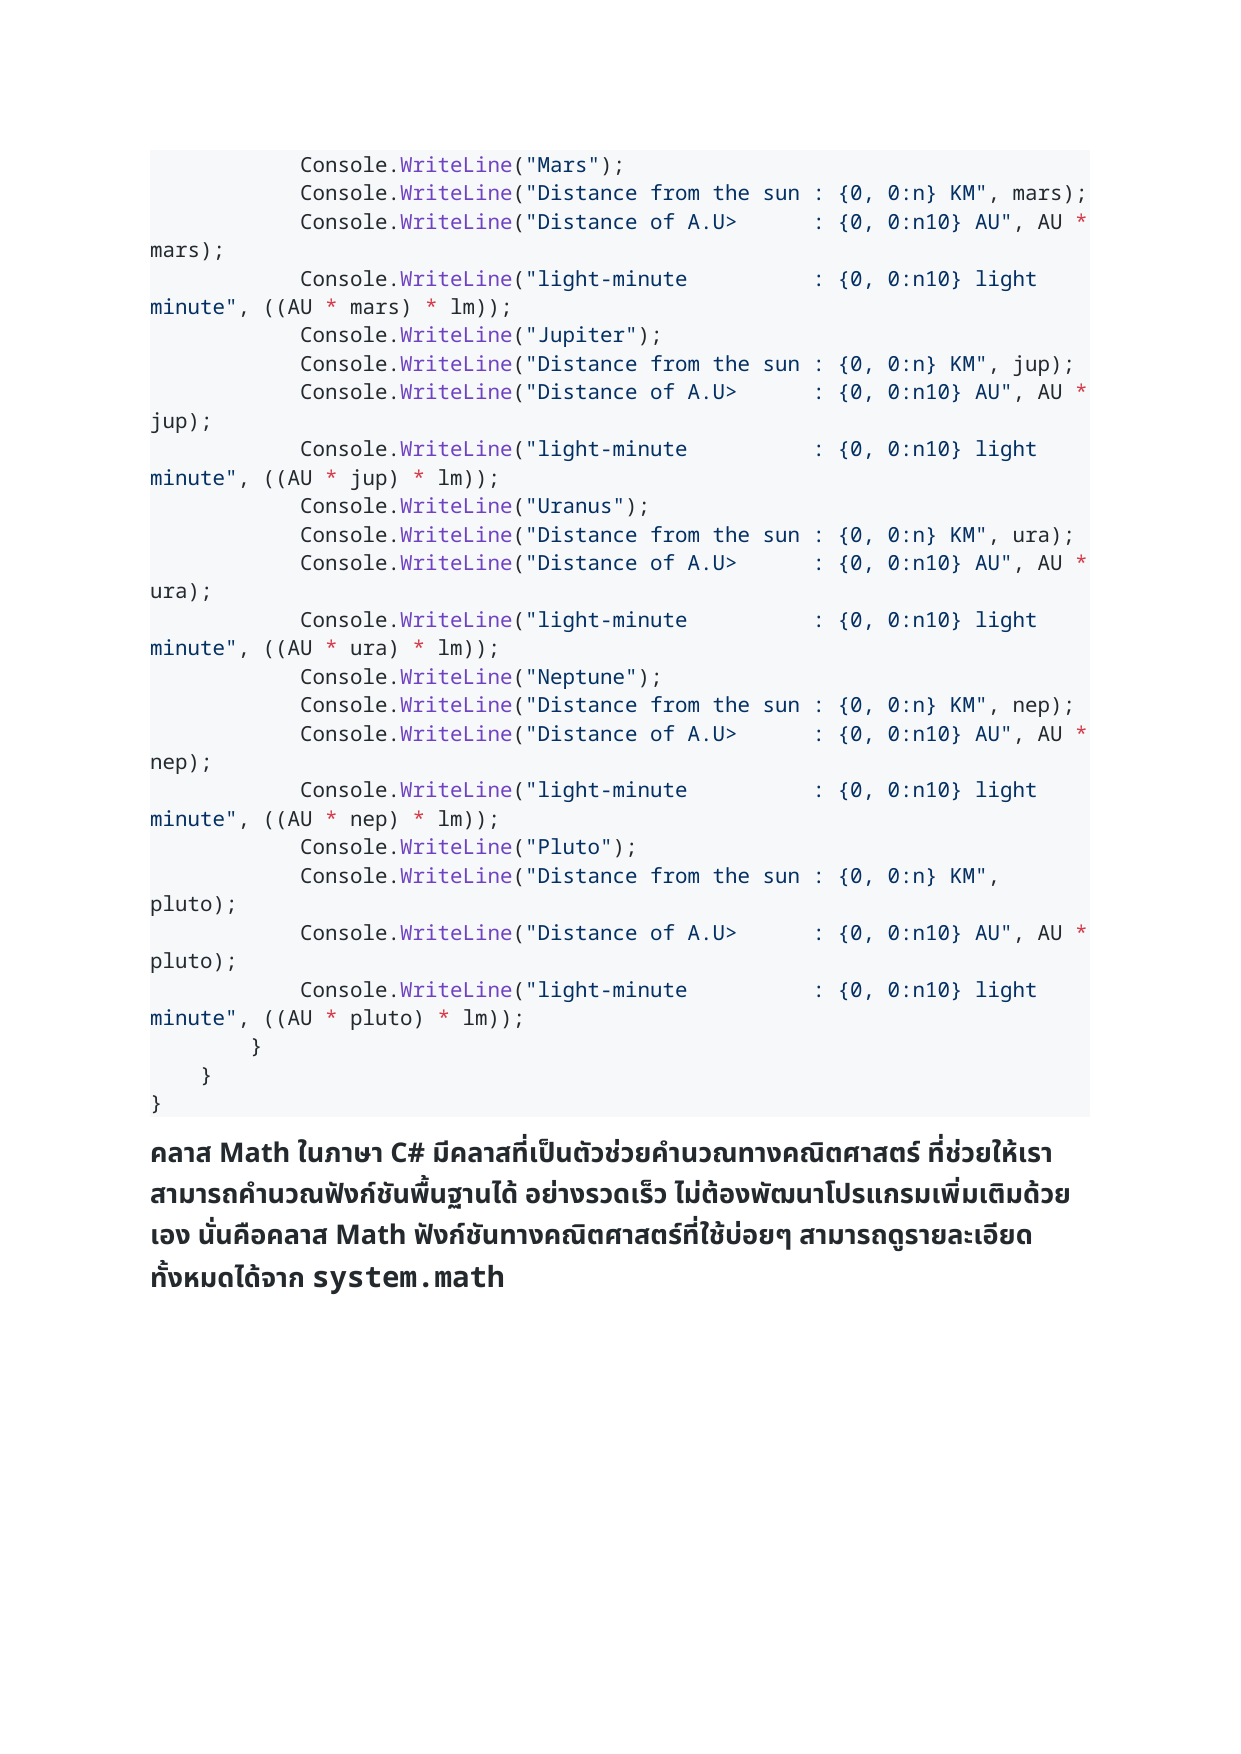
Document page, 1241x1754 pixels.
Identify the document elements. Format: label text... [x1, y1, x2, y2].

text Console.WriteLine("Distance of A.U> : {0, 0:n10} AU", AU * pluto); [150, 918, 1090, 975]
text Console.WriteLine("Distance from the sun : {0, 0:n} KM", jup); [150, 349, 1090, 377]
text } [150, 1060, 1090, 1088]
text Console.WriteLine("Distance of A.U> : {0, 0:n10} AU", AU * jup); [150, 377, 1090, 434]
text Console.WriteLine("Distance from the sun : {0, 0:n} KM", ura); [150, 520, 1090, 548]
text Console.WriteLine("light-minute : {0, 0:n10} light minute", ((AU * pluto) * lm)); [150, 975, 1090, 1032]
text คลาส Math ในภาษา C# มีคลาสที่เป็นตัวช่วยคำนวณทางคณิตศาสตร์ ที่ช่วยให้เราสามารถคำนวณฟังก์ชันพื้นฐานได้ อย่างรวดเร็ว ไม่ต้องพัฒนาโปรแกรมเพิ่มเติมด้วยเอง นั่นคือคลาส Math ฟังก์ชันทางคณิตศาสตร์ที่ใช้บ่อยๆ สามารถดูรายละเอียดทั้งหมดได้จาก system.math [150, 1133, 1090, 1300]
text Console.WriteLine("Distance of A.U> : {0, 0:n10} AU", AU * ura); [150, 548, 1090, 605]
text Console.WriteLine("light-minute : {0, 0:n10} light minute", ((AU * nep) * lm)); [150, 776, 1090, 832]
text Console.WriteLine("Distance from the sun : {0, 0:n} KM", mars); [150, 178, 1090, 207]
text Console.WriteLine("Neptune"); [150, 662, 1090, 690]
text } [150, 1032, 1090, 1060]
text Console.WriteLine("Distance of A.U> : {0, 0:n10} AU", AU * nep); [150, 719, 1090, 776]
text Console.WriteLine("light-minute : {0, 0:n10} light minute", ((AU * jup) * lm)); [150, 434, 1090, 491]
text Console.WriteLine("Uranus"); [150, 491, 1090, 520]
text } [150, 1088, 1090, 1117]
text Console.WriteLine("Distance from the sun : {0, 0:n} KM", pluto); [150, 861, 1090, 918]
text Console.WriteLine("Distance of A.U> : {0, 0:n10} AU", AU * mars); [150, 207, 1090, 264]
text Console.WriteLine("Mars"); [150, 150, 1090, 178]
text Console.WriteLine("Distance from the sun : {0, 0:n} KM", nep); [150, 690, 1090, 719]
text Console.WriteLine("light-minute : {0, 0:n10} light minute", ((AU * ura) * lm)); [150, 605, 1090, 662]
text Console.WriteLine("Pluto"); [150, 832, 1090, 861]
text Console.WriteLine("Jupiter"); [150, 321, 1090, 349]
text Console.WriteLine("light-minute : {0, 0:n10} light minute", ((AU * mars) * lm)); [150, 264, 1090, 321]
